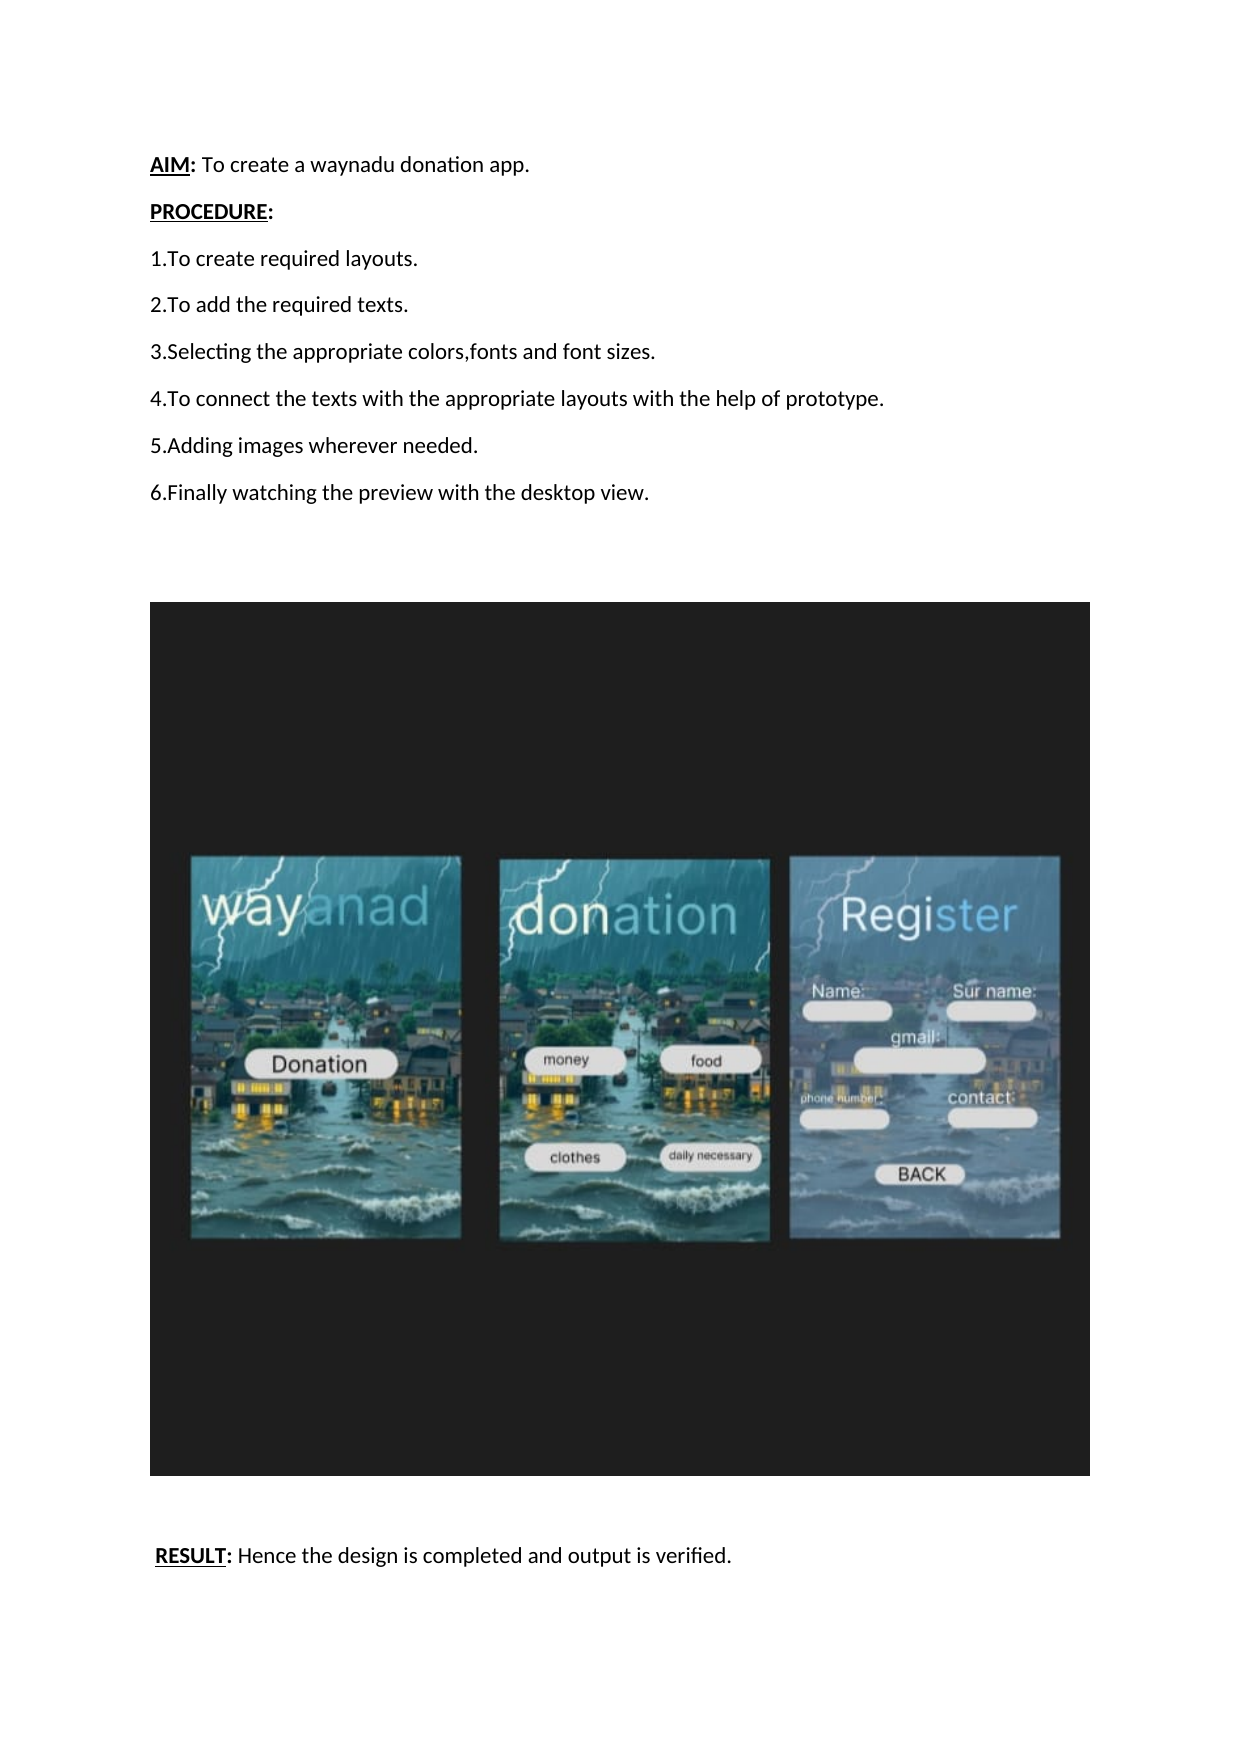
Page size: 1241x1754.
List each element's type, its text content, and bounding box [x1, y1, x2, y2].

picture [150, 602, 1090, 1476]
text 1.To create required layouts. [150, 244, 1090, 272]
text PROCEDURE: [150, 197, 1090, 225]
text RESULT: Hence the design is completed and output is verified. [150, 1542, 1090, 1570]
text 5.Adding images wherever needed. [150, 431, 1090, 459]
text 6.Finally watching the preview with the desktop view. [150, 478, 1090, 506]
text 2.To add the required texts. [150, 291, 1090, 319]
text AIM: To create a waynadu donation app. [150, 150, 1090, 178]
text 4.To connect the texts with the appropriate layouts with the help of prototype. [150, 384, 1090, 412]
text 3.Selecting the appropriate colors,fonts and font sizes. [150, 337, 1090, 366]
